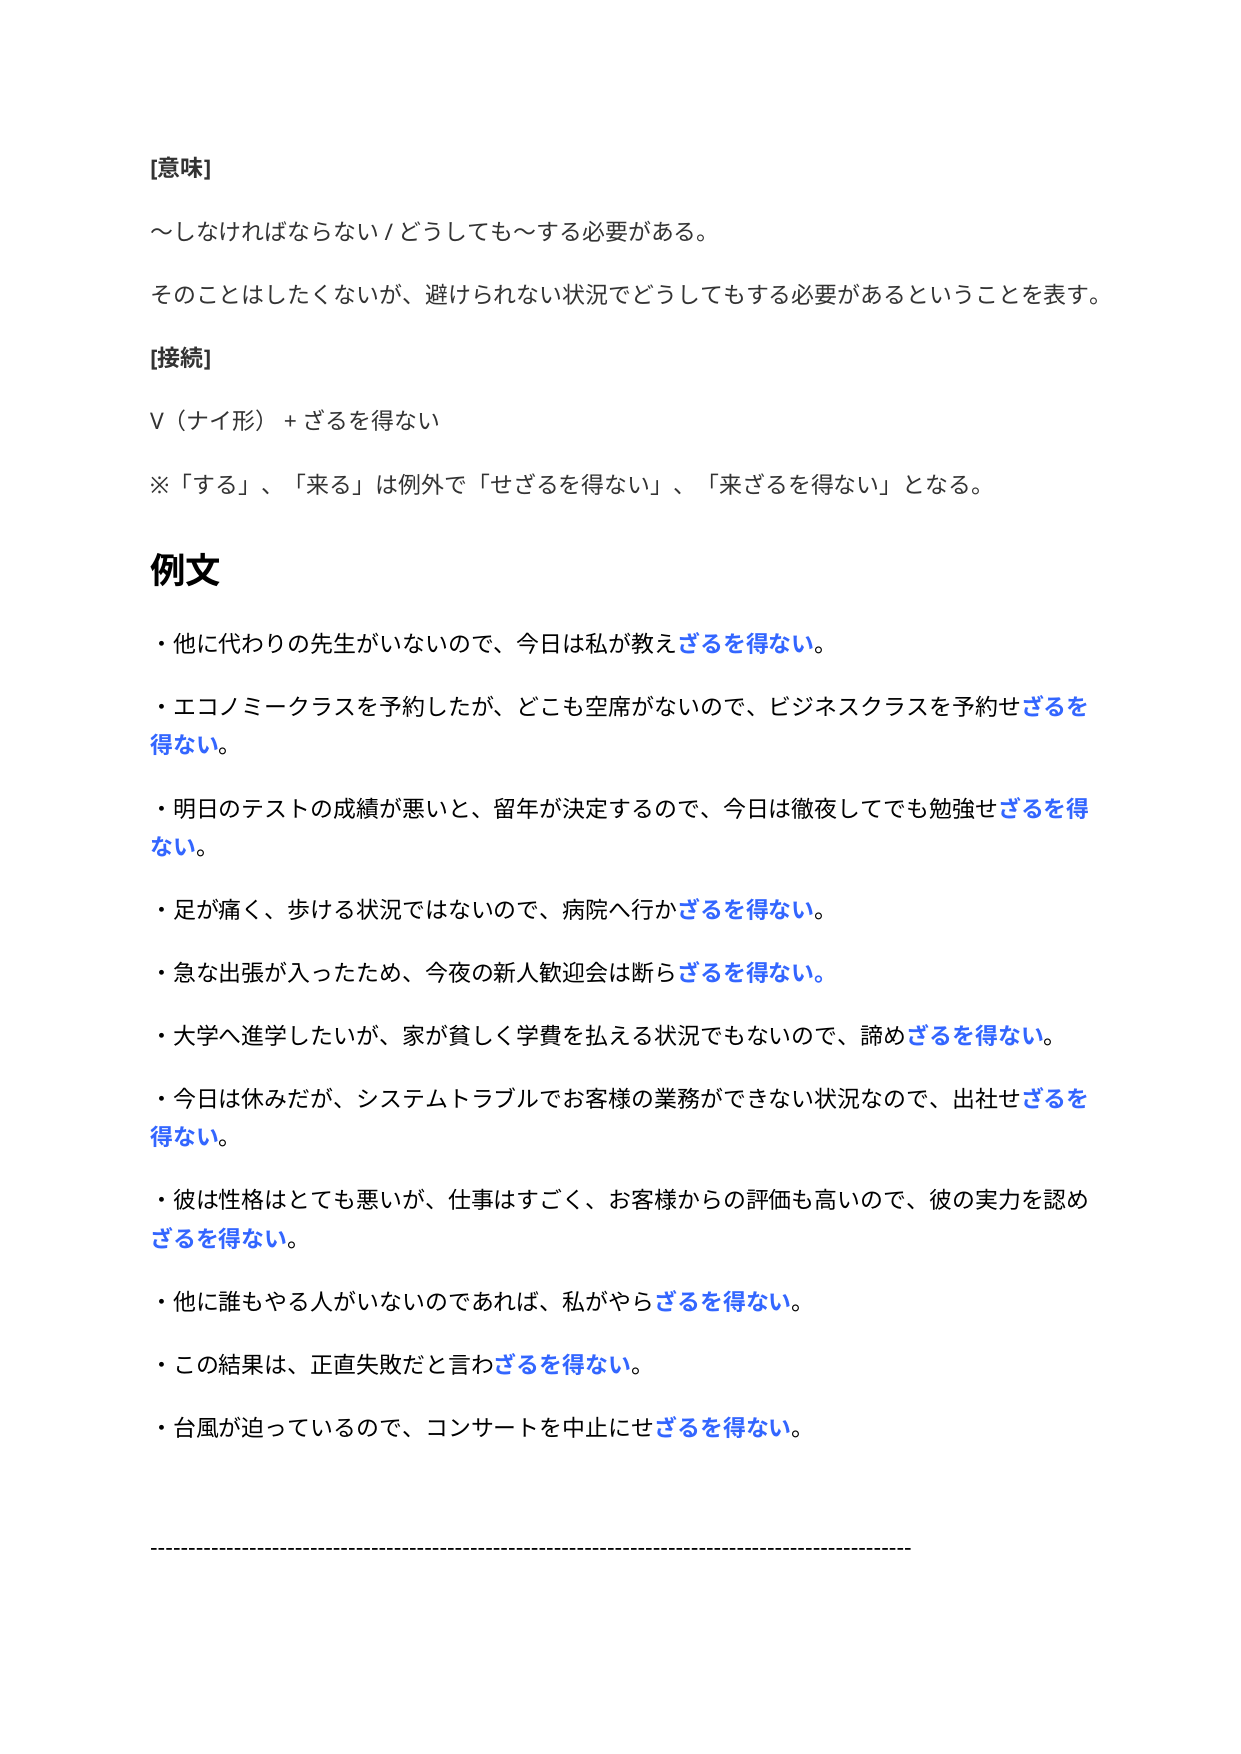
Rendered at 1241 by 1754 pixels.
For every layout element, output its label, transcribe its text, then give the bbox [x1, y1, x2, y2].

text ・この結果は、正直失敗だと言わざるを得ない。 [150, 1347, 1090, 1380]
text ・今日は休みだが、システムトラブルでお客様の業務ができない状況なので、出社せざるを得ない。 [150, 1081, 1090, 1152]
text ---------------------------------------------------------------------------------------------------- [150, 1533, 1090, 1560]
text ・台風が迫っているので、コンサートを中止にせざるを得ない。 [150, 1410, 1090, 1443]
text [意味] [150, 150, 1090, 183]
text [接続] [150, 340, 1090, 373]
text ・彼は性格はとても悪いが、仕事はすごく、お客様からの評価も高いので、彼の実力を認めざるを得ない。 [150, 1182, 1090, 1254]
text ・大学へ進学したいが、家が貧しく学費を払える状況でもないので、諦めざるを得ない。 [150, 1018, 1090, 1051]
text V（ナイ形） + ざるを得ない [150, 403, 1090, 436]
subtitle 例文 [150, 542, 1090, 593]
text ・明日のテストの成績が悪いと、留年が決定するので、今日は徹夜してでも勉強せざるを得ない。 [150, 791, 1090, 862]
text そのことはしたくないが、避けられない状況でどうしてもする必要があるということを表す。 [150, 277, 1090, 310]
text ・エコノミークラスを予約したが、どこも空席がないので、ビジネスクラスを予約せざるを得ない。 [150, 689, 1090, 761]
text ・急な出張が入ったため、今夜の新人歓迎会は断らざるを得ない。 [150, 955, 1090, 988]
text ※「する」、「来る」は例外で「せざるを得ない」、「来ざるを得ない」となる。 [150, 466, 1090, 500]
text ・他に代わりの先生がいないので、今日は私が教えざるを得ない。 [150, 626, 1090, 659]
text ～しなければならない / どうしても〜する必要がある。 [150, 213, 1090, 247]
text ・足が痛く、歩ける状況ではないので、病院へ行かざるを得ない。 [150, 892, 1090, 925]
text ・他に誰もやる人がいないのであれば、私がやらざるを得ない。 [150, 1284, 1090, 1317]
